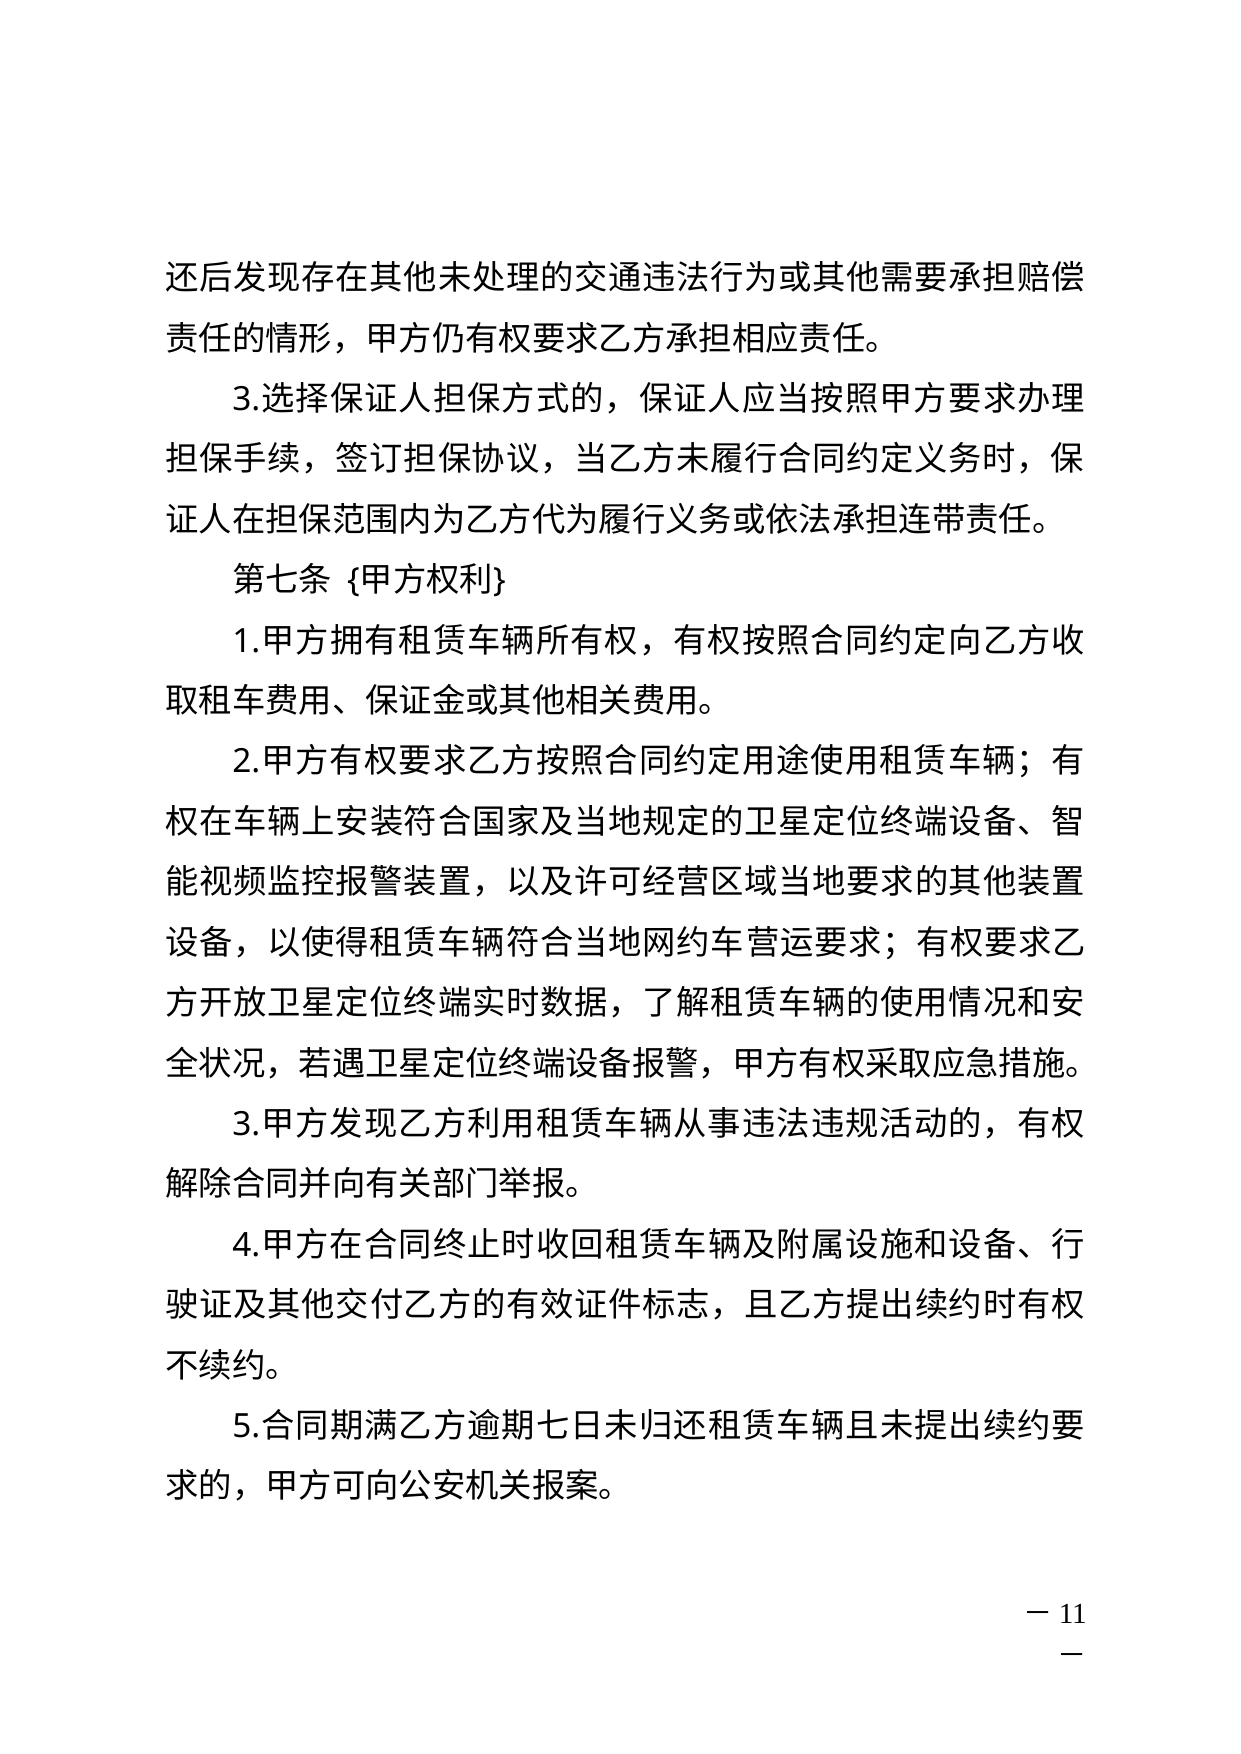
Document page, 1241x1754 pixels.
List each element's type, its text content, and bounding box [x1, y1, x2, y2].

text 5.合同期满乙方逾期七日未归还租赁车辆且未提出续约要求的，甲方可向公安机关报案。 [165, 1389, 1087, 1510]
text 4.甲方在合同终止时收回租赁车辆及附属设施和设备、行驶证及其他交付乙方的有效证件标志，且乙方提出续约时有权不续约。 [165, 1208, 1087, 1389]
text 3.选择保证人担保方式的，保证人应当按照甲方要求办理担保手续，签订担保协议，当乙方未履行合同约定义务时，保证人在担保范围内为乙方代为履行义务或依法承担连带责任。 [165, 362, 1087, 543]
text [165, 241, 1087, 362]
list 第七条 {甲方权利} [165, 543, 1087, 604]
text 3.甲方发现乙方利用租赁车辆从事违法违规活动的，有权解除合同并向有关部门举报。 [165, 1087, 1087, 1208]
text 1.甲方拥有租赁车辆所有权，有权按照合同约定向乙方收取租车费用、保证金或其他相关费用。 [165, 604, 1087, 724]
text 2.甲方有权要求乙方按照合同约定用途使用租赁车辆；有权在车辆上安装符合国家及当地规定的卫星定位终端设备、智能视频监控报警装置，以及许可经营区域当地要求的其他装置设备，以使得租赁车辆符合当地网约车营运要求；有权要求乙方开放卫星定位终端实时数据，了解租赁车辆的使用情况和安全状况，若遇卫星定位终端设备报警，甲方有权采取应急措施。 [165, 724, 1087, 1087]
